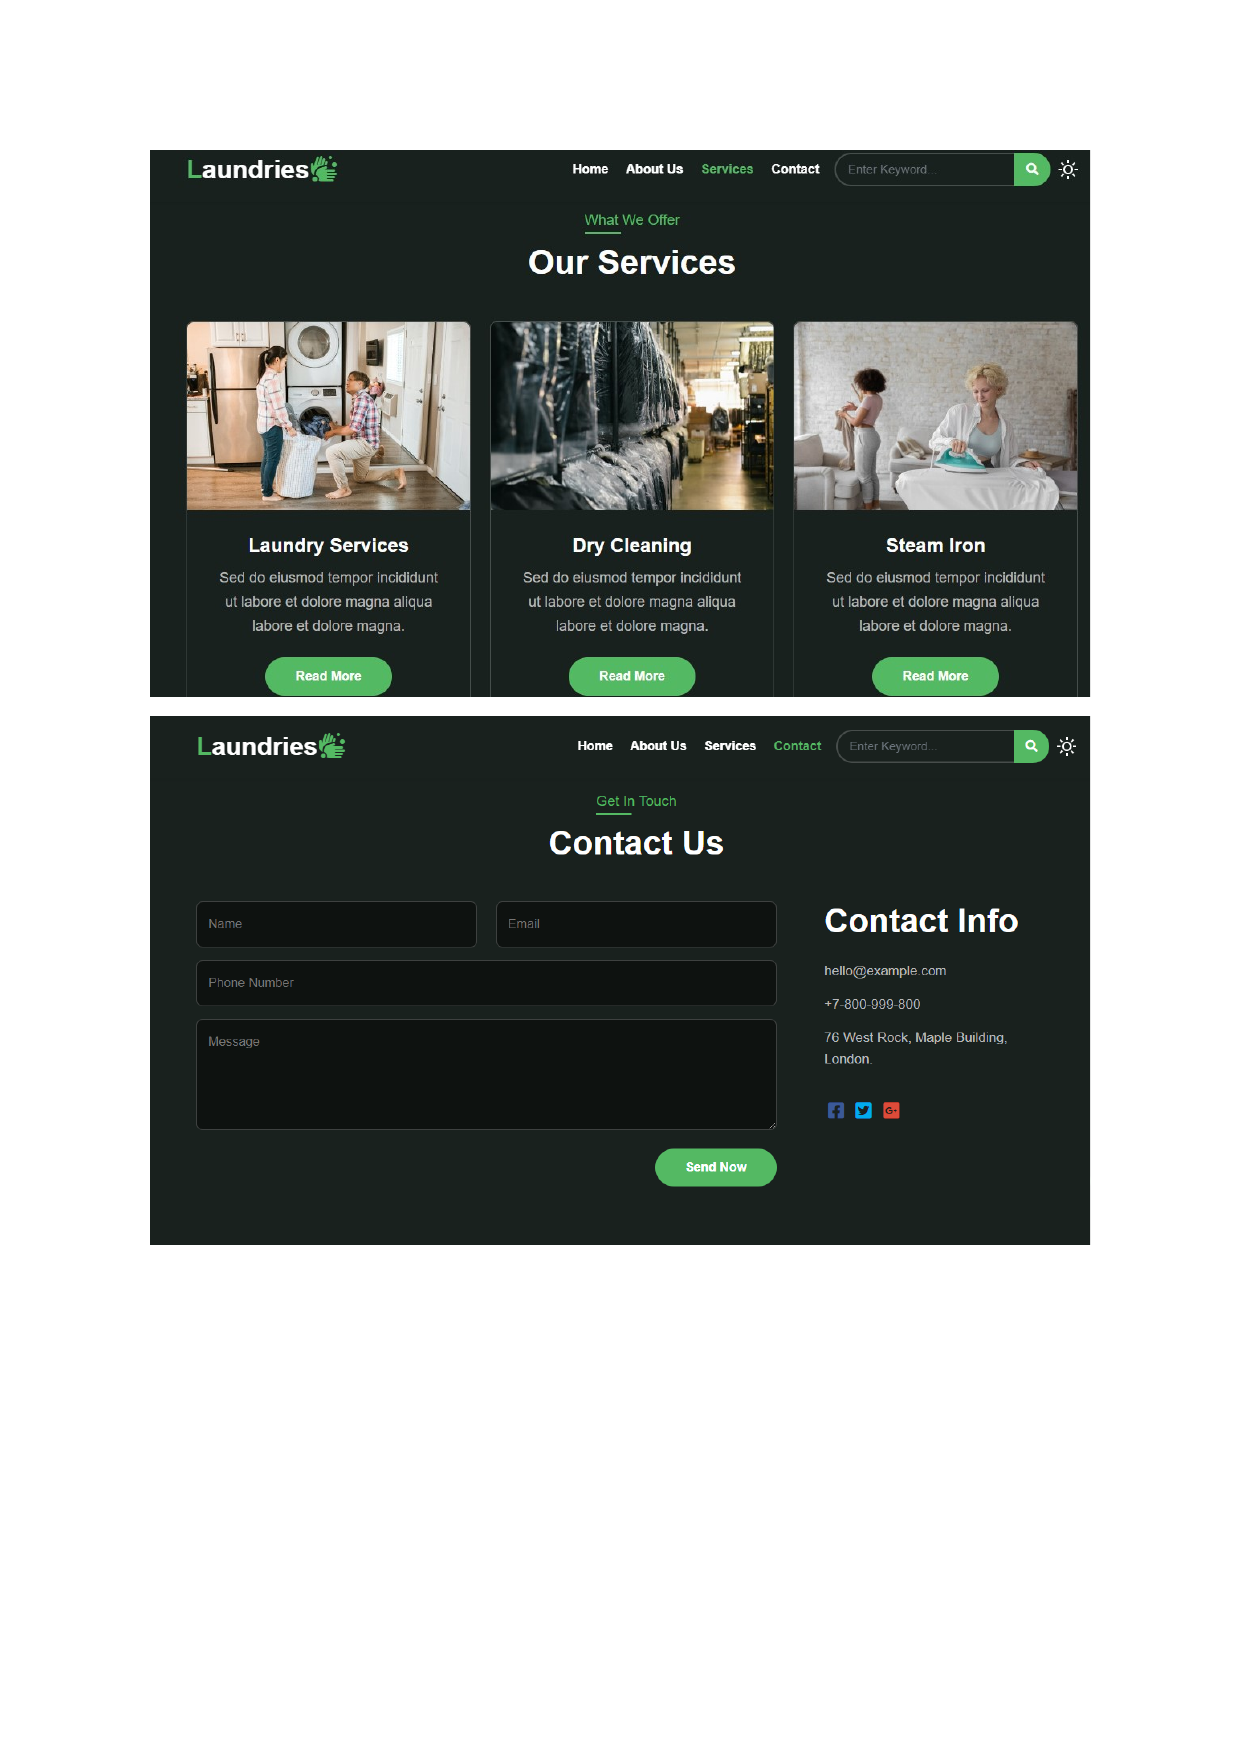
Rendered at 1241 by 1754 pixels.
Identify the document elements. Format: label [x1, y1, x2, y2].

picture [150, 716, 1091, 1245]
picture [150, 150, 1091, 697]
